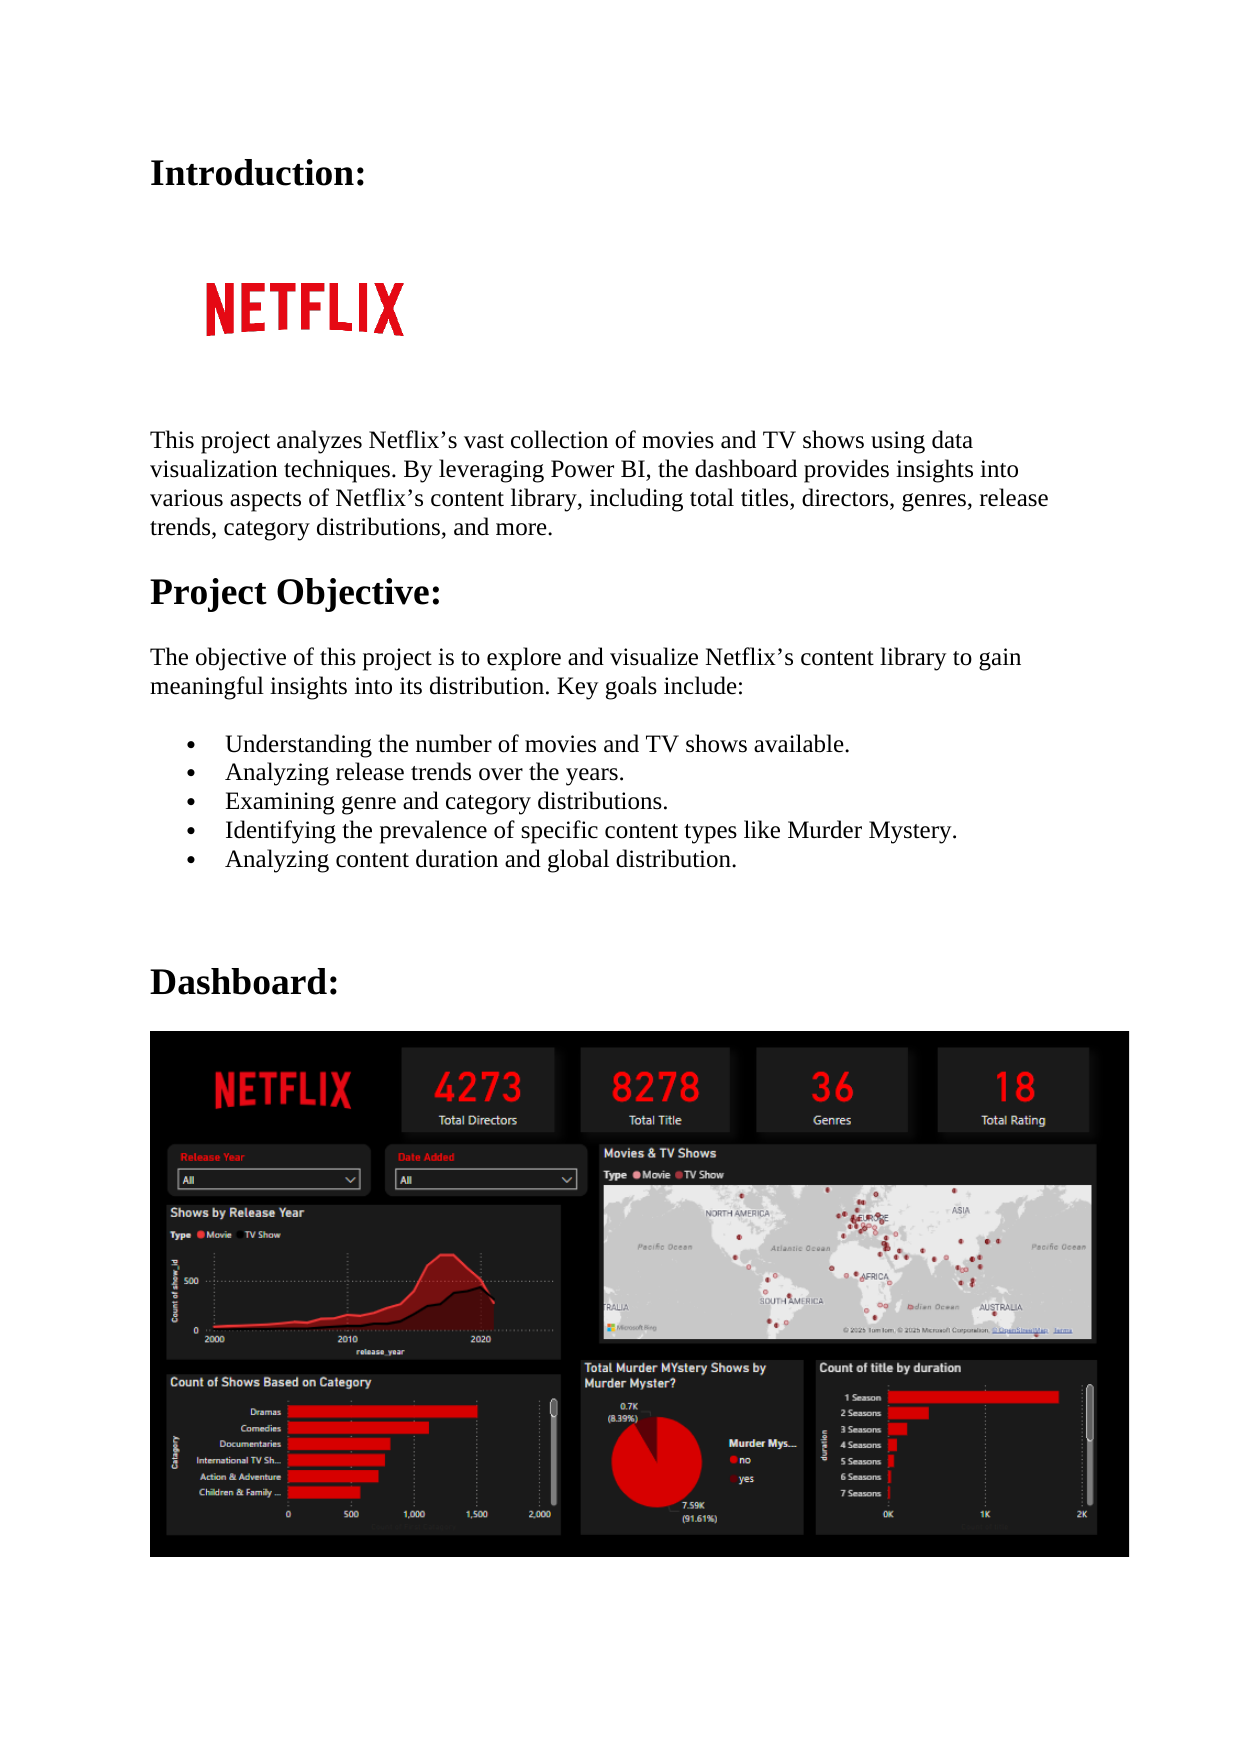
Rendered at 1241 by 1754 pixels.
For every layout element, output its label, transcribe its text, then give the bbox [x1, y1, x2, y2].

picture [150, 222, 460, 397]
text Dashboard: [150, 959, 1090, 1003]
list Analyzing release trends over the years. [187, 757, 1090, 786]
text Project Objective: [150, 570, 1090, 613]
list Analyzing content duration and global distribution. [187, 844, 1090, 872]
picture [150, 1031, 1130, 1557]
list Understanding the number of movies and TV shows available. [187, 729, 1090, 757]
list Identifying the prevalence of specific content types like Murder Mystery. [187, 815, 1090, 844]
text This project analyzes Netflix’s vast collection of movies and TV shows using data visualization techniques. By leveraging Power BI, the dashboard provides insights into various aspects of Netflix’s content library, including total titles, directors, genres, release trends, category distributions, and more. [150, 426, 1090, 541]
text The objective of this project is to explore and visualize Netflix’s content library to gain meaningful insights into its distribution. Key goals include: [150, 642, 1090, 699]
list Examining genre and category distributions. [187, 786, 1090, 815]
text Introduction: [150, 150, 1090, 193]
